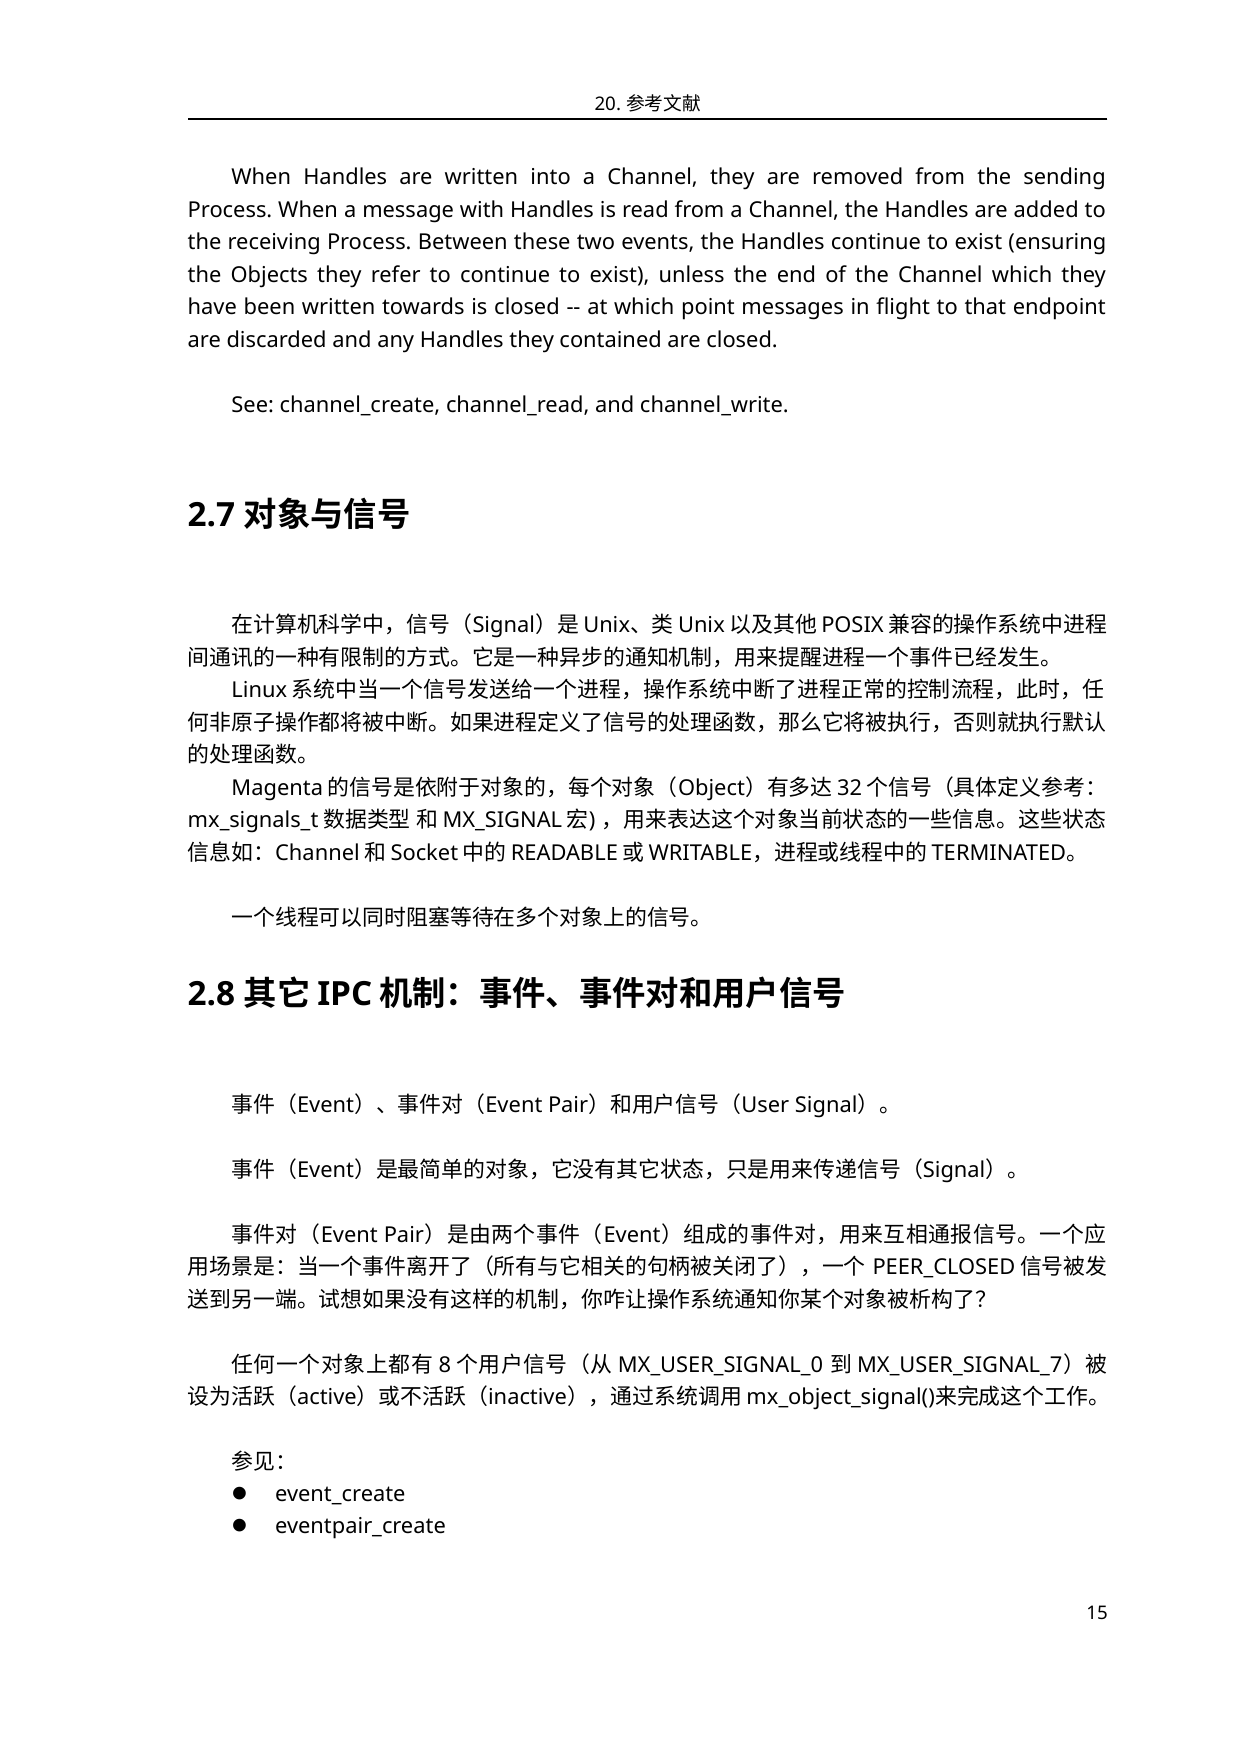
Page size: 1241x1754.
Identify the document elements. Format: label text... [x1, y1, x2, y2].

text 事件对（Event Pair）是由两个事件（Event）组成的事件对，用来互相通报信号。一个应用场景是：当一个事件离开了（所有与它相关的句柄被关闭了），一个PEER_CLOSED信号被发送到另一端。试想如果没有这样的机制，你咋让操作系统通知你某个对象被析构了？ [187, 1216, 1107, 1314]
text 事件（Event）、事件对（Event Pair）和用户信号（User Signal）。 [187, 1086, 1107, 1119]
list event_create [231, 1476, 1107, 1509]
text 参见： [187, 1444, 1107, 1476]
text Magenta的信号是依附于对象的，每个对象（Object）有多达32个信号（具体定义参考： mx_signals_t数据类型 和MX_SIGNAL宏) ，用来表达这个对象当前状态的一些信息。这些状态信息如：Channel和Socket中的READABLE或WRITABLE，进程或线程中的TERMINATED。 [187, 769, 1107, 867]
text 事件（Event）是最简单的对象，它没有其它状态，只是用来传递信号（Signal）。 [187, 1151, 1107, 1184]
text See: channel_create, channel_read, and channel_write. [187, 387, 1107, 420]
text Linux系统中当一个信号发送给一个进程，操作系统中断了进程正常的控制流程，此时，任何非原子操作都将被中断。如果进程定义了信号的处理函数，那么它将被执行，否则就执行默认的处理函数。 [187, 672, 1107, 769]
subtitle 其它IPC机制：事件、事件对和用户信号 [187, 959, 1107, 1024]
text 在计算机科学中，信号（Signal）是Unix、类Unix以及其他POSIX兼容的操作系统中进程间通讯的一种有限制的方式。它是一种异步的通知机制，用来提醒进程一个事件已经发生。 [187, 607, 1107, 672]
subtitle 对象与信号 [187, 479, 1107, 544]
text When Handles are written into a Channel, they are removed from the sending Process. When a message with Handles is read from a Channel, the Handles are added to the receiving Process. Between these two events, the Handles continue to exist (ensuring the Objects they refer to continue to exist), unless the end of the Channel which they have been written towards is closed -- at which point messages in flight to that endpoint are discarded and any Handles they contained are closed. [187, 160, 1107, 355]
list eventpair_create [231, 1509, 1107, 1541]
text 任何一个对象上都有8个用户信号（从MX_USER_SIGNAL_0 到MX_USER_SIGNAL_7）被设为活跃（active）或不活跃（inactive），通过系统调用mx_object_signal()来完成这个工作。 [187, 1346, 1107, 1411]
text 一个线程可以同时阻塞等待在多个对象上的信号。 [187, 899, 1107, 932]
